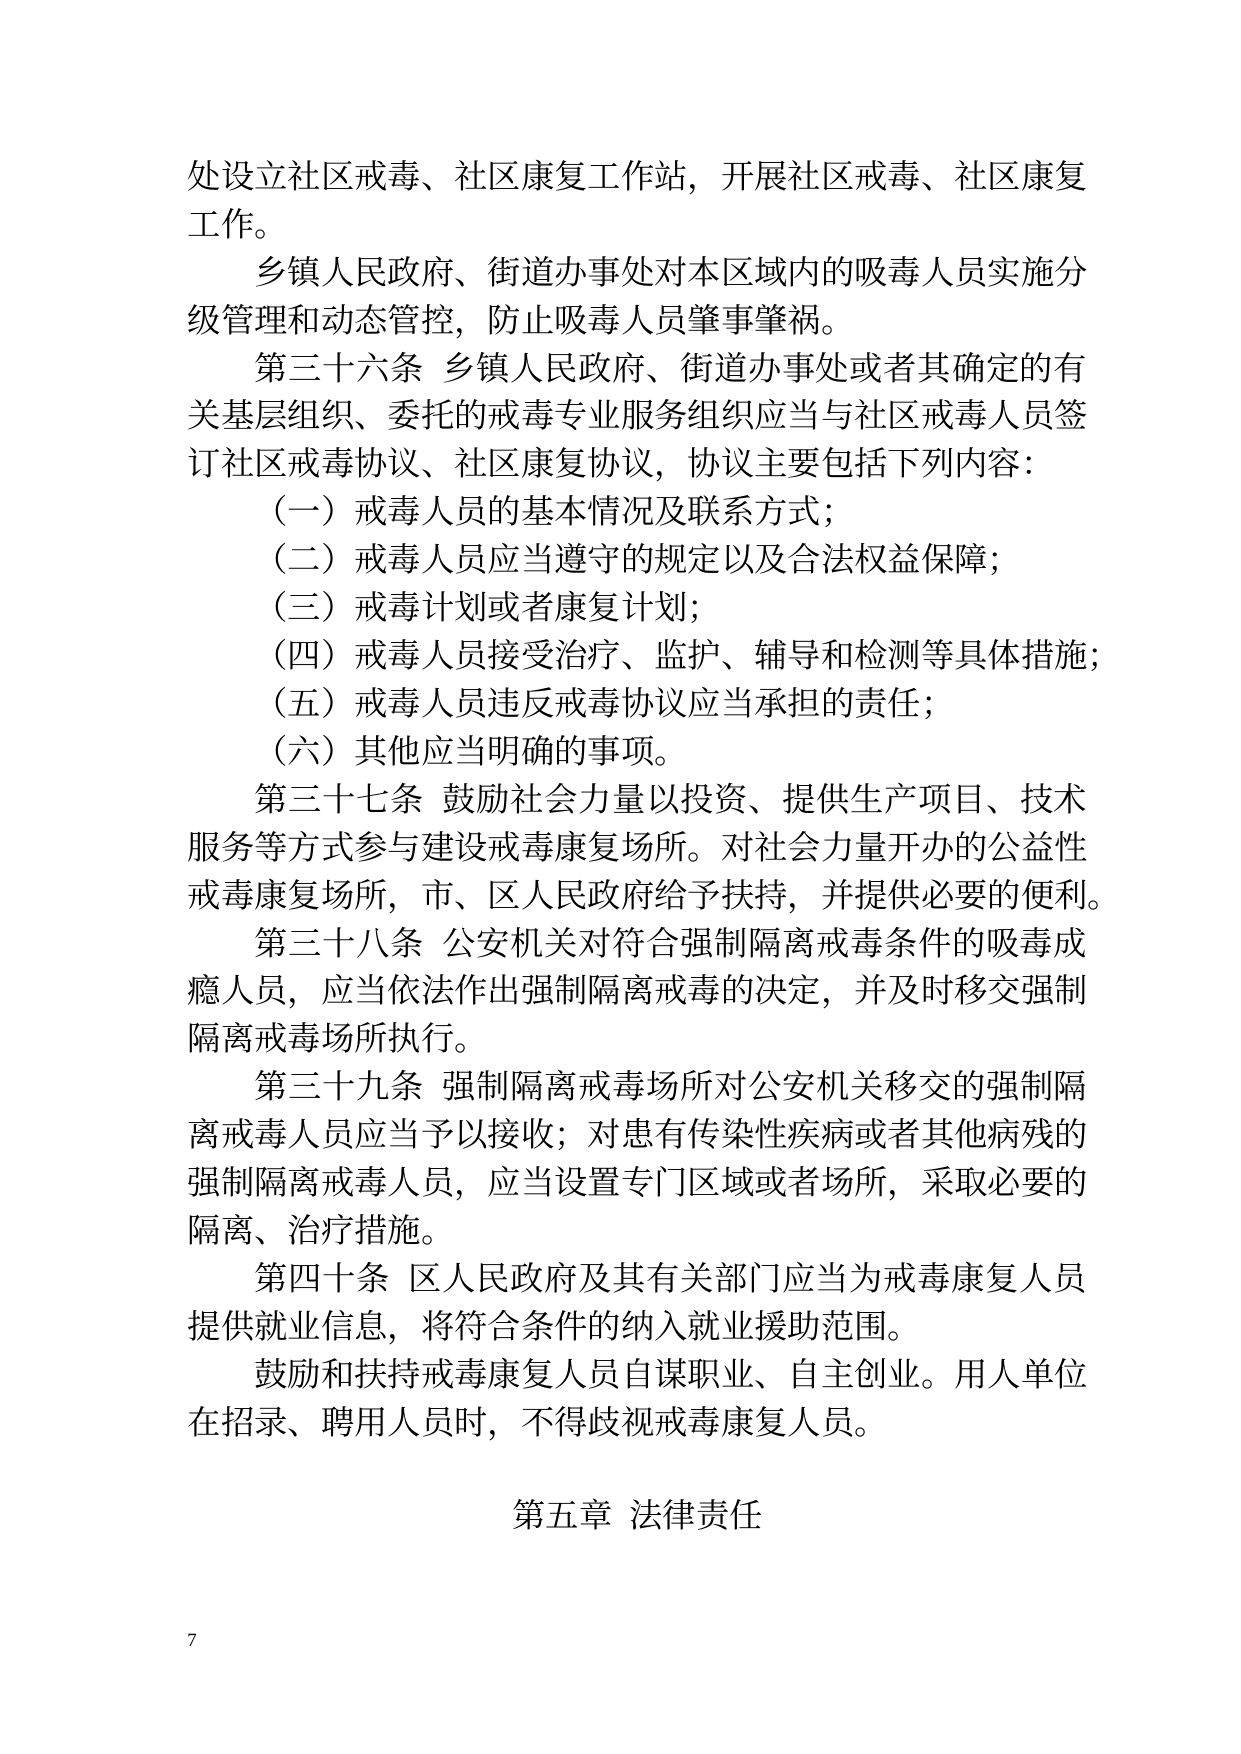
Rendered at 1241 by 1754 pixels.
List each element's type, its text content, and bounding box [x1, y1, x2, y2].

text （六）其他应当明确的事项。 [187, 725, 1087, 773]
text 第三十七条 鼓励社会力量以投资、提供生产项目、技术服务等方式参与建设戒毒康复场所。对社会力量开办的公益性戒毒康复场所，市、区人民政府给予扶持，并提供必要的便利。 [187, 773, 1087, 917]
text （二）戒毒人员应当遵守的规定以及合法权益保障； [187, 533, 1087, 581]
text （一）戒毒人员的基本情况及联系方式； [187, 485, 1087, 533]
text 第三十六条 乡镇人民政府、街道办事处或者其确定的有关基层组织、委托的戒毒专业服务组织应当与社区戒毒人员签订社区戒毒协议、社区康复协议，协议主要包括下列内容： [187, 342, 1087, 485]
text （三）戒毒计划或者康复计划； [187, 581, 1087, 629]
text 鼓励和扶持戒毒康复人员自谋职业、自主创业。用人单位在招录、聘用人员时，不得歧视戒毒康复人员。 [187, 1348, 1087, 1444]
text 第三十九条 强制隔离戒毒场所对公安机关移交的强制隔离戒毒人员应当予以接收；对患有传染性疾病或者其他病残的强制隔离戒毒人员，应当设置专门区域或者场所，采取必要的隔离、治疗措施。 [187, 1060, 1087, 1252]
text （四）戒毒人员接受治疗、监护、辅导和检测等具体措施； [187, 629, 1087, 677]
text 第三十八条 公安机关对符合强制隔离戒毒条件的吸毒成瘾人员，应当依法作出强制隔离戒毒的决定，并及时移交强制隔离戒毒场所执行。 [187, 917, 1087, 1060]
text 乡镇人民政府、街道办事处对本区域内的吸毒人员实施分级管理和动态管控，防止吸毒人员肇事肇祸。 [187, 246, 1087, 342]
text （五）戒毒人员违反戒毒协议应当承担的责任； [187, 677, 1087, 725]
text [187, 150, 1087, 246]
text 第四十条 区人民政府及其有关部门应当为戒毒康复人员提供就业信息，将符合条件的纳入就业援助范围。 [187, 1252, 1087, 1348]
text 第五章 法律责任 [187, 1489, 1087, 1537]
